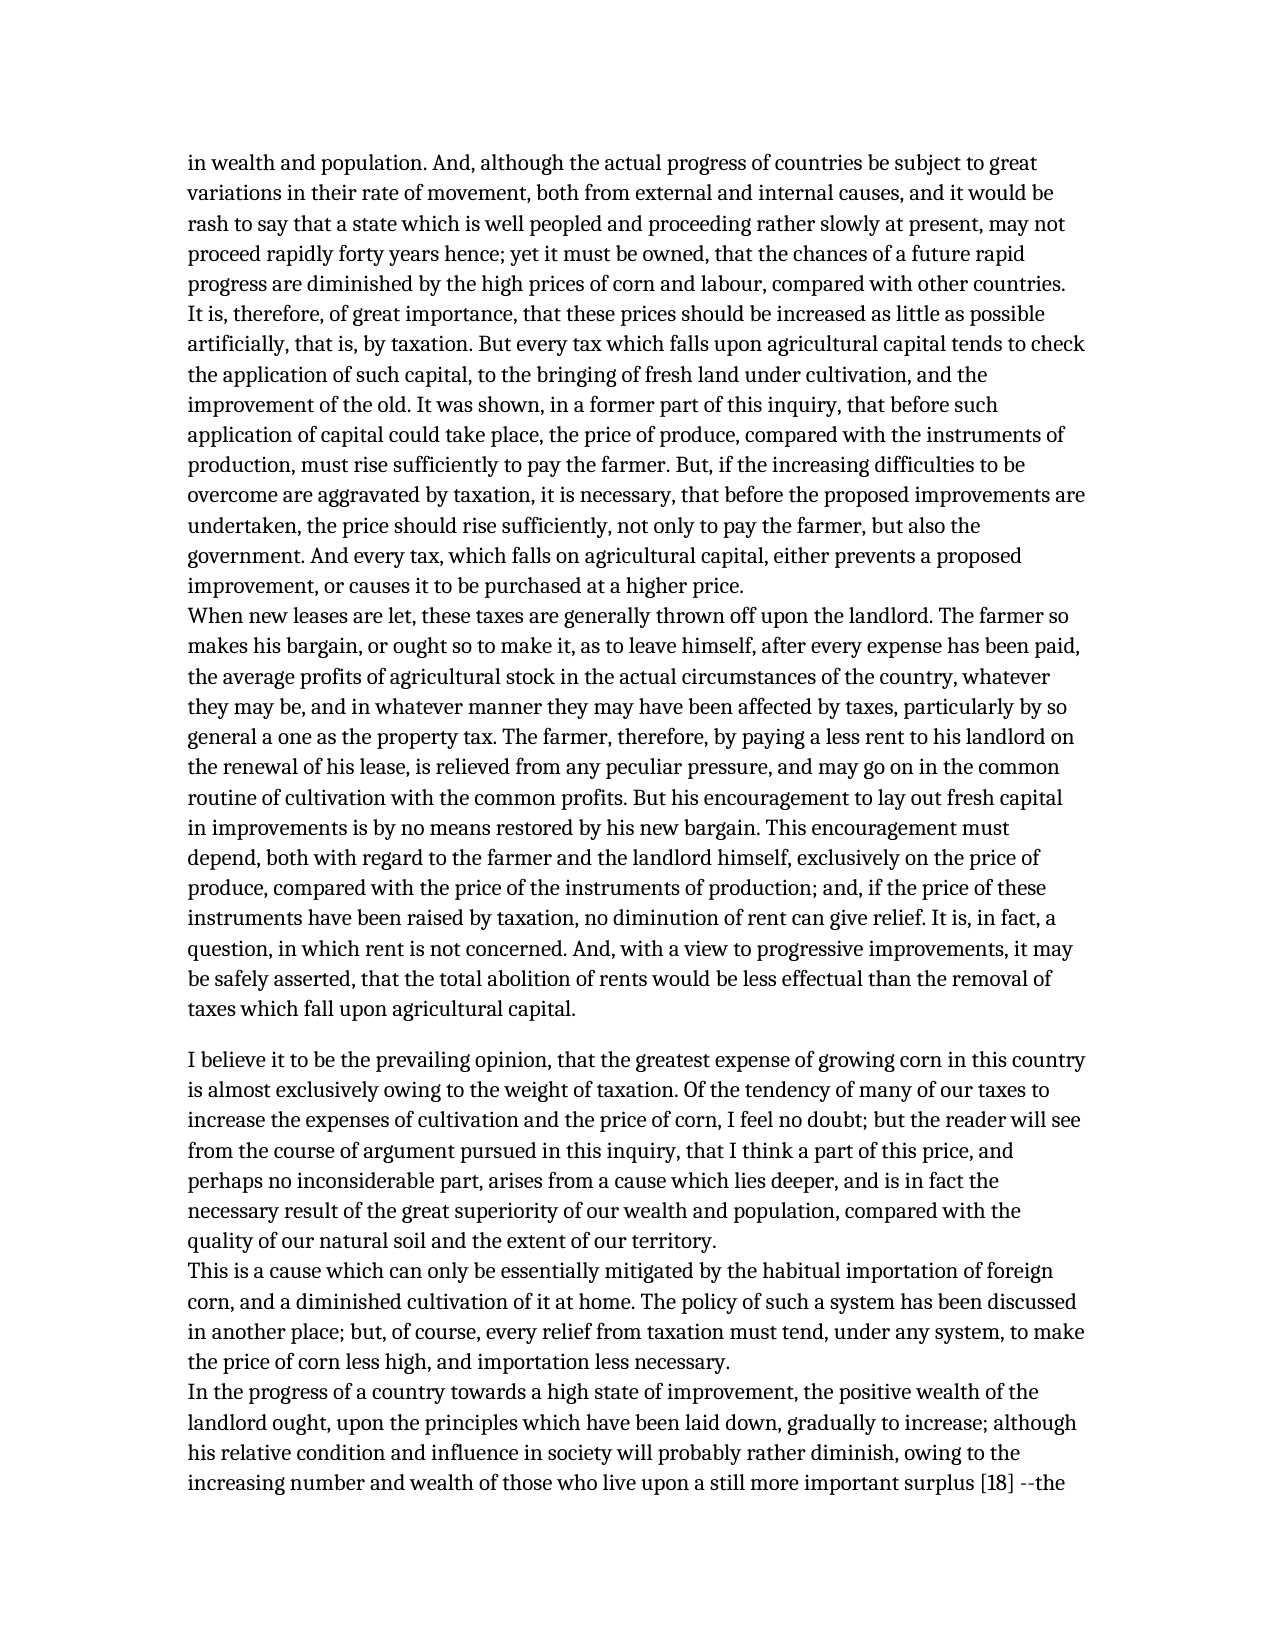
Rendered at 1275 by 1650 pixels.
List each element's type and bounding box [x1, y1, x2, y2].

text [187, 1047, 1087, 1496]
text [187, 150, 1087, 1022]
